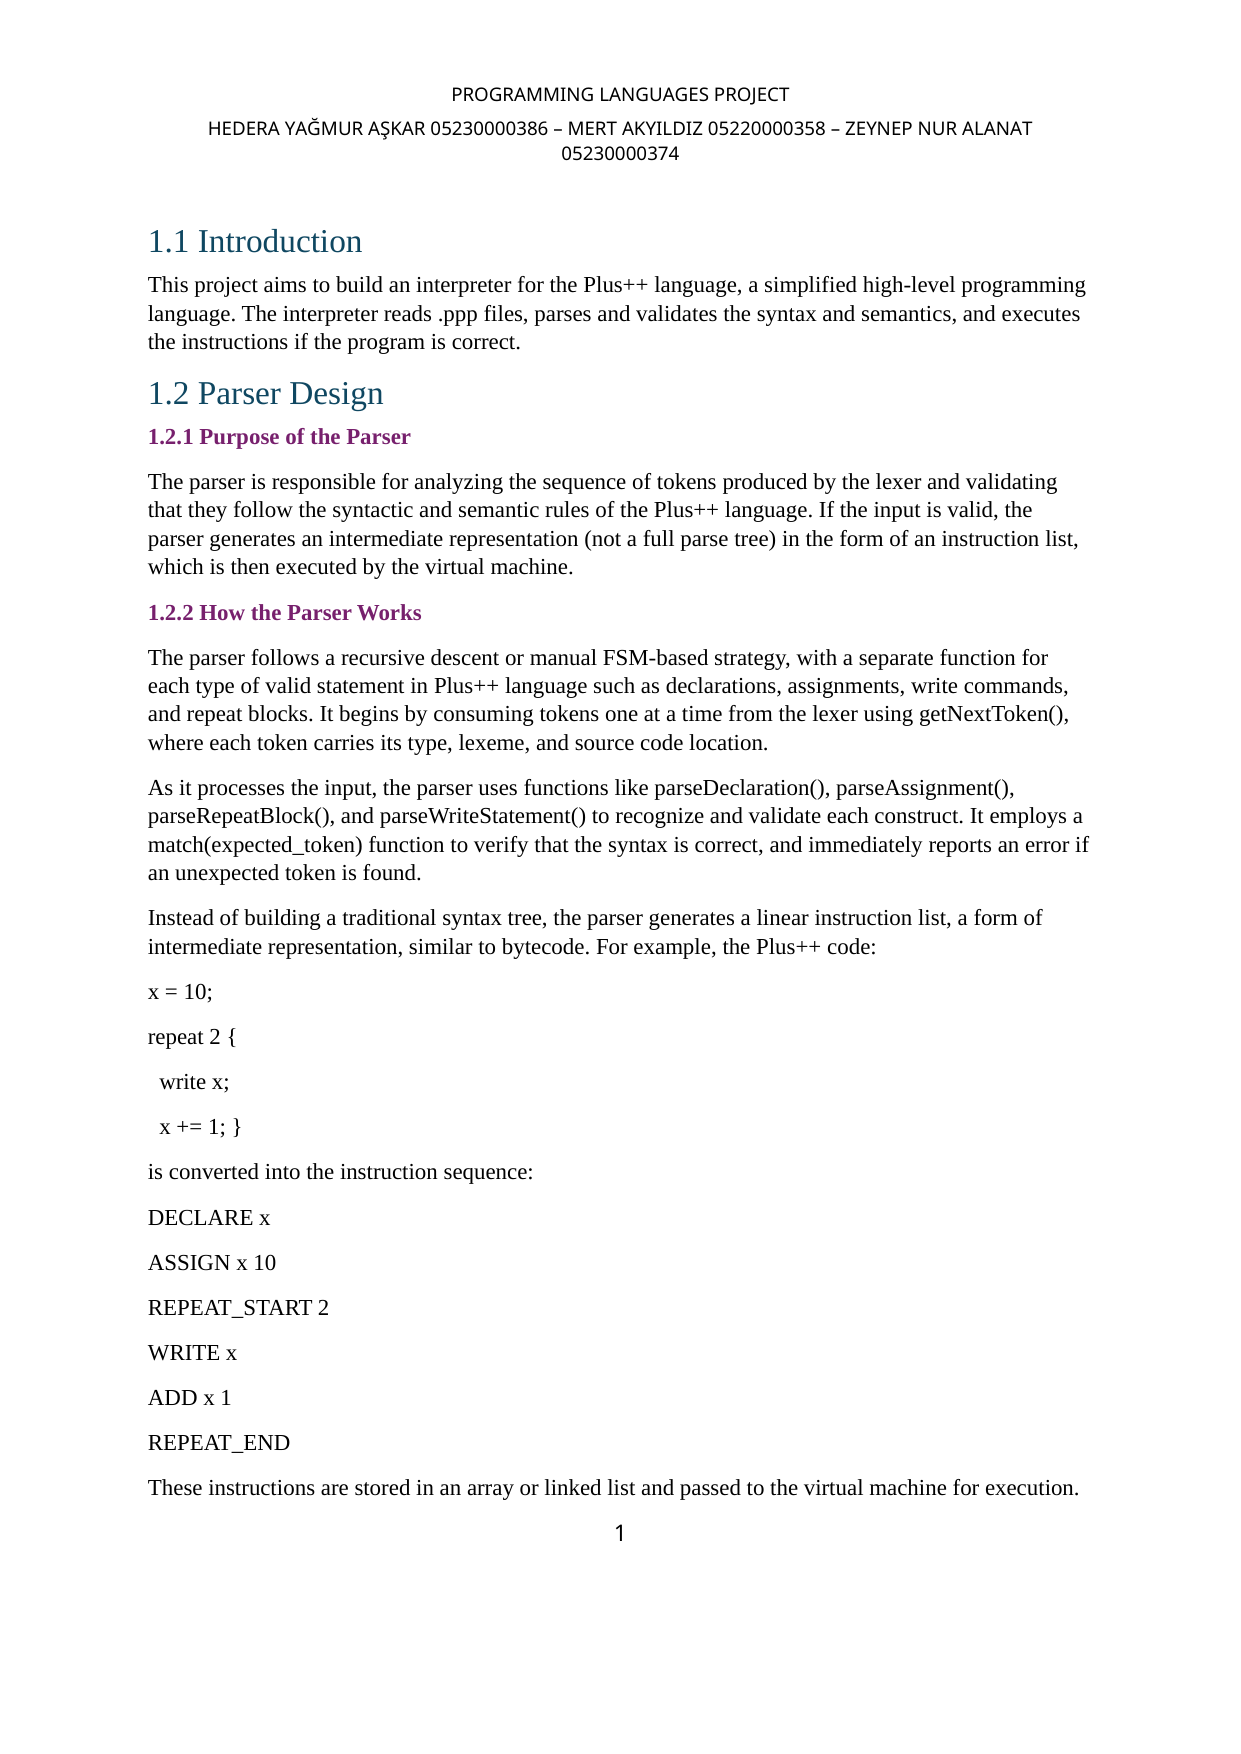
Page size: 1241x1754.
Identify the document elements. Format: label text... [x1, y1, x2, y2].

text ASSIGN x 10 [148, 1249, 1093, 1275]
text x += 1; } [148, 1113, 1093, 1140]
text REPEAT_START 2 [148, 1294, 1093, 1320]
subtitle 1.2 Parser Design [148, 373, 1093, 412]
text These instructions are stored in an array or linked list and passed to the virtual machine for execution. [148, 1474, 1093, 1501]
text is converted into the instruction sequence: [148, 1158, 1093, 1185]
text WRITE x [148, 1339, 1093, 1365]
text DECLARE x [148, 1203, 1093, 1230]
text repeat 2 { [148, 1023, 1093, 1049]
text The parser is responsible for analyzing the sequence of tokens produced by the lexer and validating that they follow the syntactic and semantic rules of the Plus++ language. If the input is valid, the parser generates an intermediate representation (not a full parse tree) in the form of an instruction list, which is then executed by the virtual machine. [148, 468, 1093, 580]
text REPEAT_END [148, 1429, 1093, 1455]
text ADD x 1 [148, 1384, 1093, 1410]
text The parser follows a recursive descent or manual FSM-based strategy, with a separate function for each type of valid statement in Plus++ language such as declarations, assignments, write commands, and repeat blocks. It begins by consuming tokens one at a time from the lexer using getNextToken(), where each token carries its type, lexeme, and source code location. [148, 644, 1093, 755]
text write x; [148, 1068, 1093, 1094]
text 1.2.2 How the Parser Works [148, 598, 1093, 625]
text Instead of building a traditional syntax tree, the parser generates a linear instruction list, a form of intermediate representation, similar to bytecode. For example, the Plus++ code: [148, 904, 1093, 959]
text As it processes the input, the parser uses functions like parseDeclaration(), parseAssignment(), parseRepeatBlock(), and parseWriteStatement() to recognize and validate each construct. It employs a match(expected_token) function to verify that the syntax is correct, and immediately reports an error if an unexpected token is found. [148, 774, 1093, 886]
subtitle 1.1 Introduction [148, 222, 1093, 260]
text 1.2.1 Purpose of the Parser [148, 423, 1093, 449]
text x = 10; [148, 978, 1093, 1004]
text This project aims to build an interpreter for the Plus++ language, a simplified high-level programming language. The interpreter reads .ppp files, parses and validates the syntax and semantics, and executes the instructions if the program is correct. [148, 271, 1093, 354]
